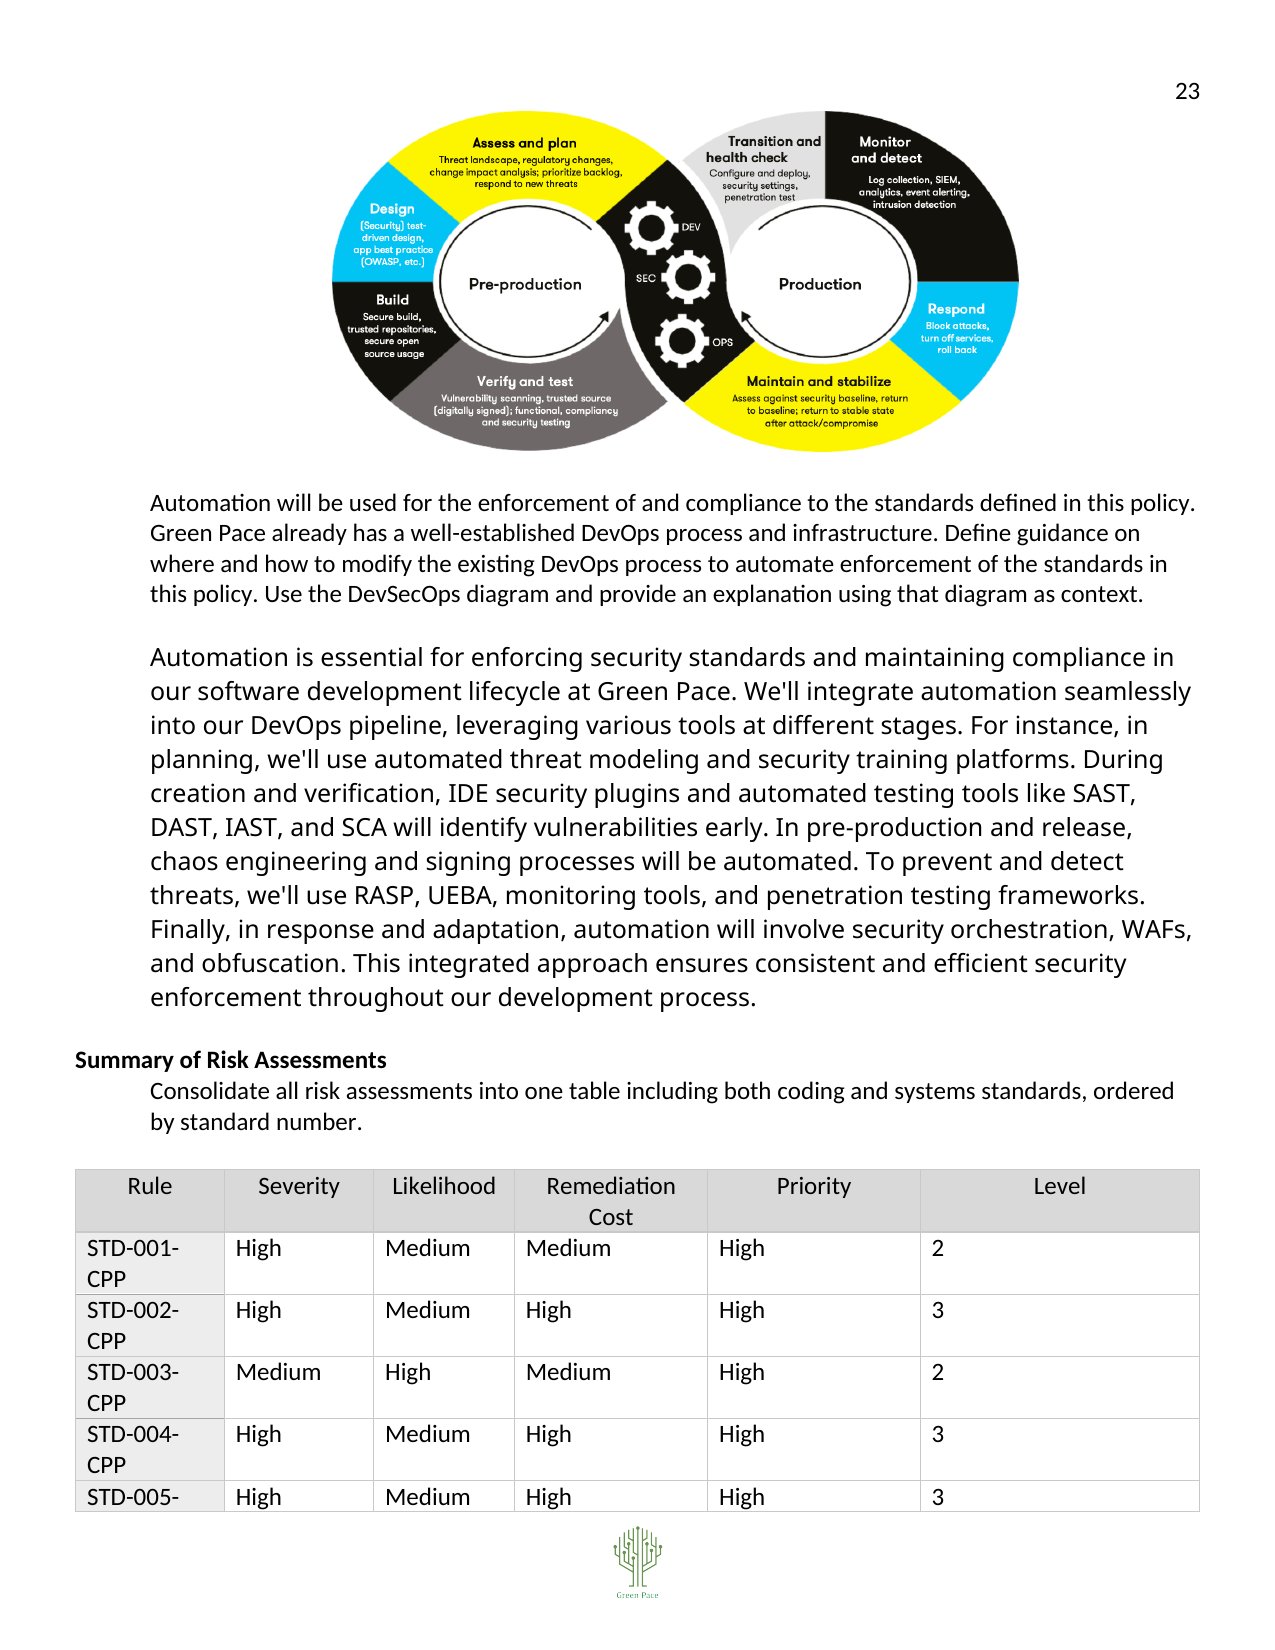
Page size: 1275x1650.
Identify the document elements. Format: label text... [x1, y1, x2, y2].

picture [605, 1521, 670, 1606]
text Automation will be used for the enforcement of and compliance to the standards defined in this policy. Green Pace already has a well-established DevOps process and infrastructure. Define guidance on where and how to modify the existing DevOps process to automate enforcement of the standards in this policy. Use the DevSecOps diagram and provide an explanation using that diagram as context. [150, 487, 1200, 609]
table_cell High [708, 1481, 920, 1511]
table_cell STD-005-CPP [76, 1481, 224, 1511]
table_cell 3 [921, 1419, 1199, 1480]
table_cell High [225, 1419, 373, 1480]
table_header Rule [76, 1170, 224, 1231]
table_cell Medium [225, 1357, 373, 1418]
text Automation is essential for enforcing security standards and maintaining compliance in our software development lifecycle at Green Pace. We'll integrate automation seamlessly into our DevOps pipeline, leveraging various tools at different stages. For instance, in planning, we'll use automated threat modeling and security training platforms. During creation and verification, IDE security plugins and automated testing tools like SAST, DAST, IAST, and SCA will identify vulnerabilities early. In pre-production and release, chaos engineering and signing processes will be automated. To prevent and detect threats, we'll use RASP, UEBA, monitoring tools, and penetration testing frameworks. Finally, in response and adaptation, automation will involve security orchestration, WAFs, and obfuscation. This integrated approach ensures consistent and efficient security enforcement throughout our development process. [150, 639, 1200, 1014]
table_cell High [708, 1419, 920, 1480]
table_header Likelihood [374, 1170, 514, 1231]
text Consolidate all risk assessments into one table including both coding and systems standards, ordered by standard number. [150, 1075, 1200, 1136]
picture [327, 105, 1023, 457]
table_cell STD-001-CPP [76, 1233, 224, 1293]
table_cell Medium [374, 1233, 514, 1293]
table_cell STD-002-CPP [76, 1295, 224, 1356]
table_cell 2 [921, 1233, 1199, 1293]
table_cell High [708, 1233, 920, 1293]
table_cell STD-003-CPP [76, 1357, 224, 1418]
table_cell Medium [374, 1481, 514, 1511]
table_cell Medium [374, 1295, 514, 1356]
table_cell 2 [921, 1357, 1199, 1418]
table_cell High [515, 1481, 707, 1511]
table_cell 3 [921, 1481, 1199, 1511]
table_cell High [225, 1233, 373, 1293]
table_cell STD-004-CPP [76, 1419, 224, 1480]
table_header Remediation Cost [515, 1170, 707, 1231]
table_cell High [374, 1357, 514, 1418]
table_header Level [921, 1170, 1199, 1231]
table_cell 3 [921, 1295, 1199, 1356]
table_cell High [515, 1295, 707, 1356]
table_cell High [225, 1295, 373, 1356]
table_header Priority [708, 1170, 920, 1231]
table_cell Medium [515, 1233, 707, 1293]
table_cell High [708, 1295, 920, 1356]
table_header Severity [225, 1170, 373, 1231]
table_cell Medium [374, 1419, 514, 1480]
subtitle Summary of Risk Assessments [75, 1045, 1200, 1075]
table_cell High [708, 1357, 920, 1418]
table_cell High [225, 1481, 373, 1511]
table_cell High [515, 1419, 707, 1480]
table_cell Medium [515, 1357, 707, 1418]
